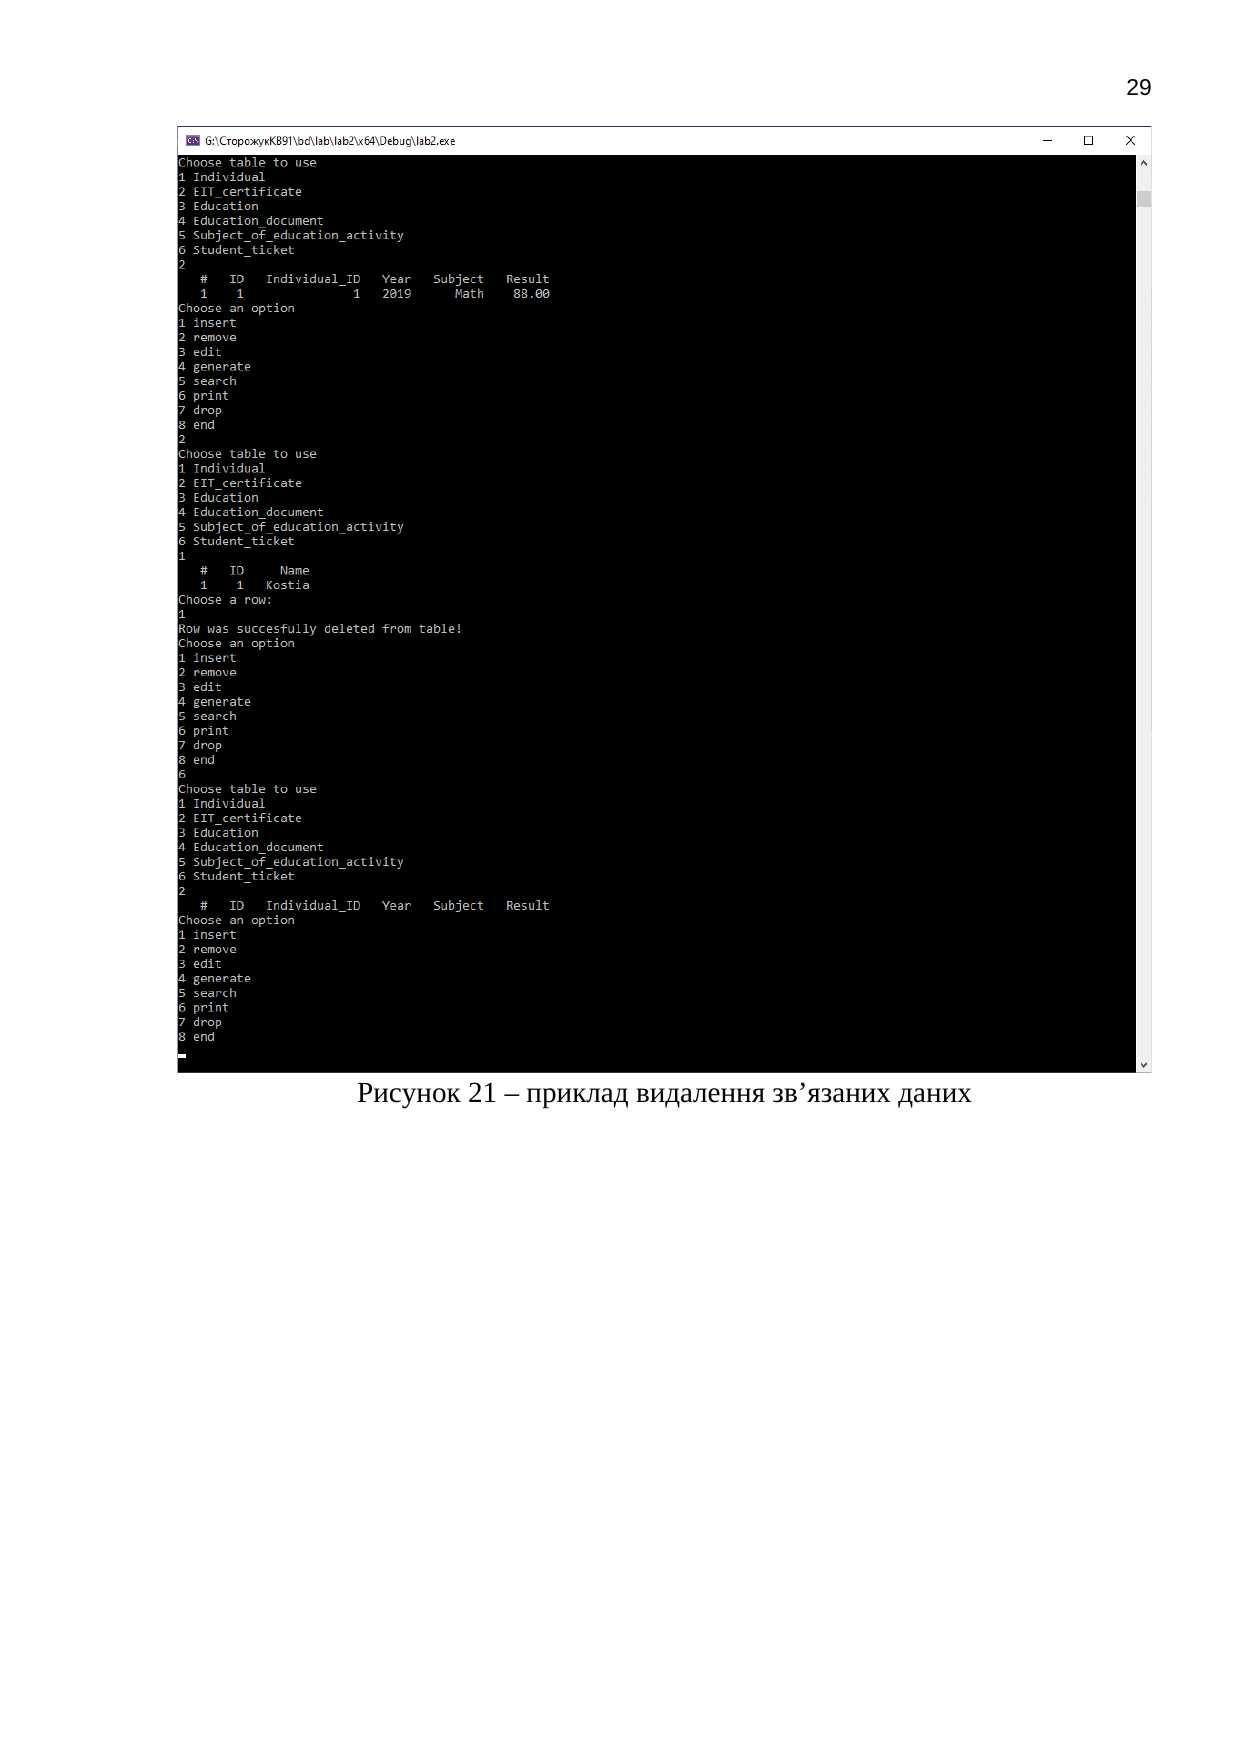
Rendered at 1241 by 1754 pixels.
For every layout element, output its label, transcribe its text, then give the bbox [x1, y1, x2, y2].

text Рисунок 21 – приклад видалення зв’язаних даних [177, 1073, 1152, 1109]
picture [177, 126, 1152, 1073]
